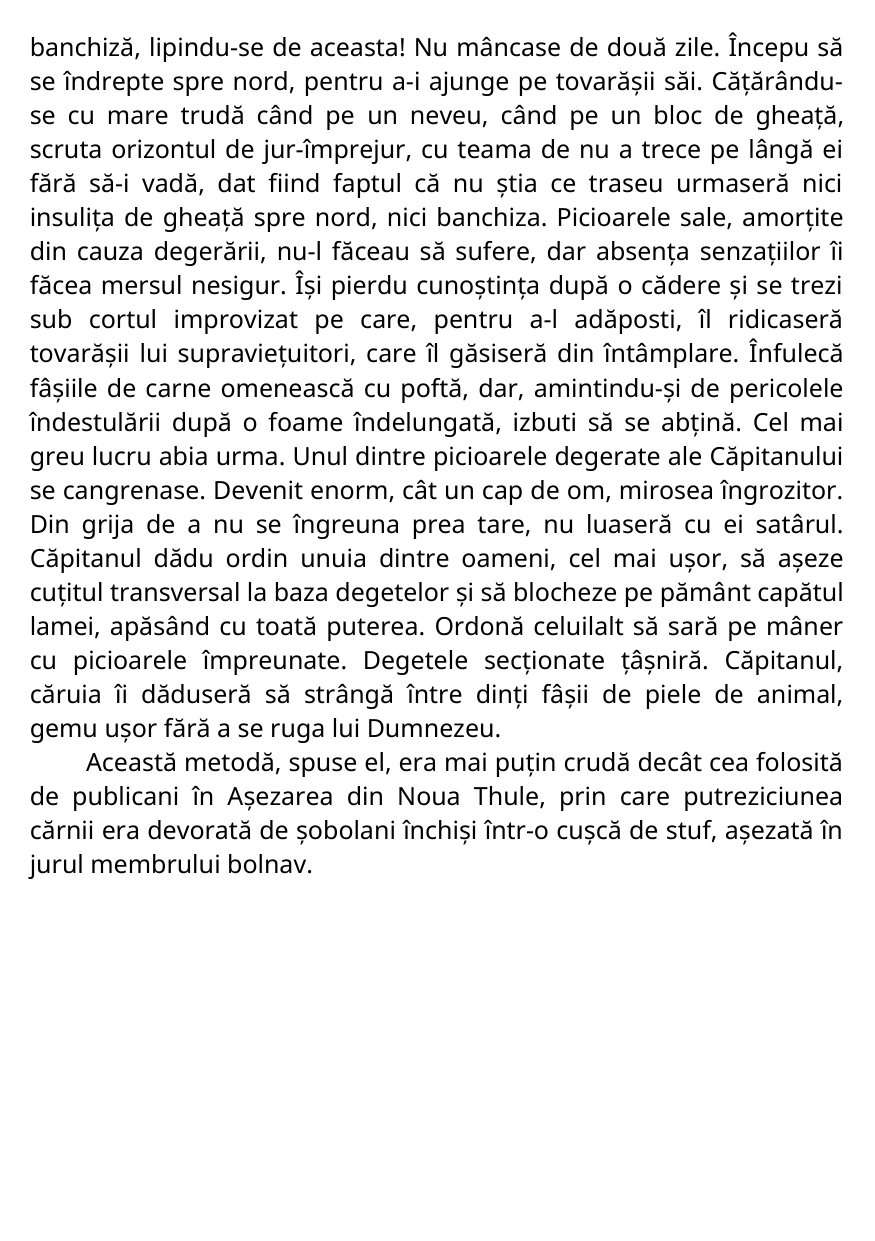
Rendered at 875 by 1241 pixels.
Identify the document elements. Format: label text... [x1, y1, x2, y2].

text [29, 29, 844, 745]
text Această metodă, spuse el, era mai puţin crudă decât cea folosită de publicani în Aşezarea din Noua Thule, prin care putreziciunea cărnii era devorată de şobolani închişi într-o cuşcă de stuf, aşezată în jurul membrului bolnav. [29, 745, 844, 881]
